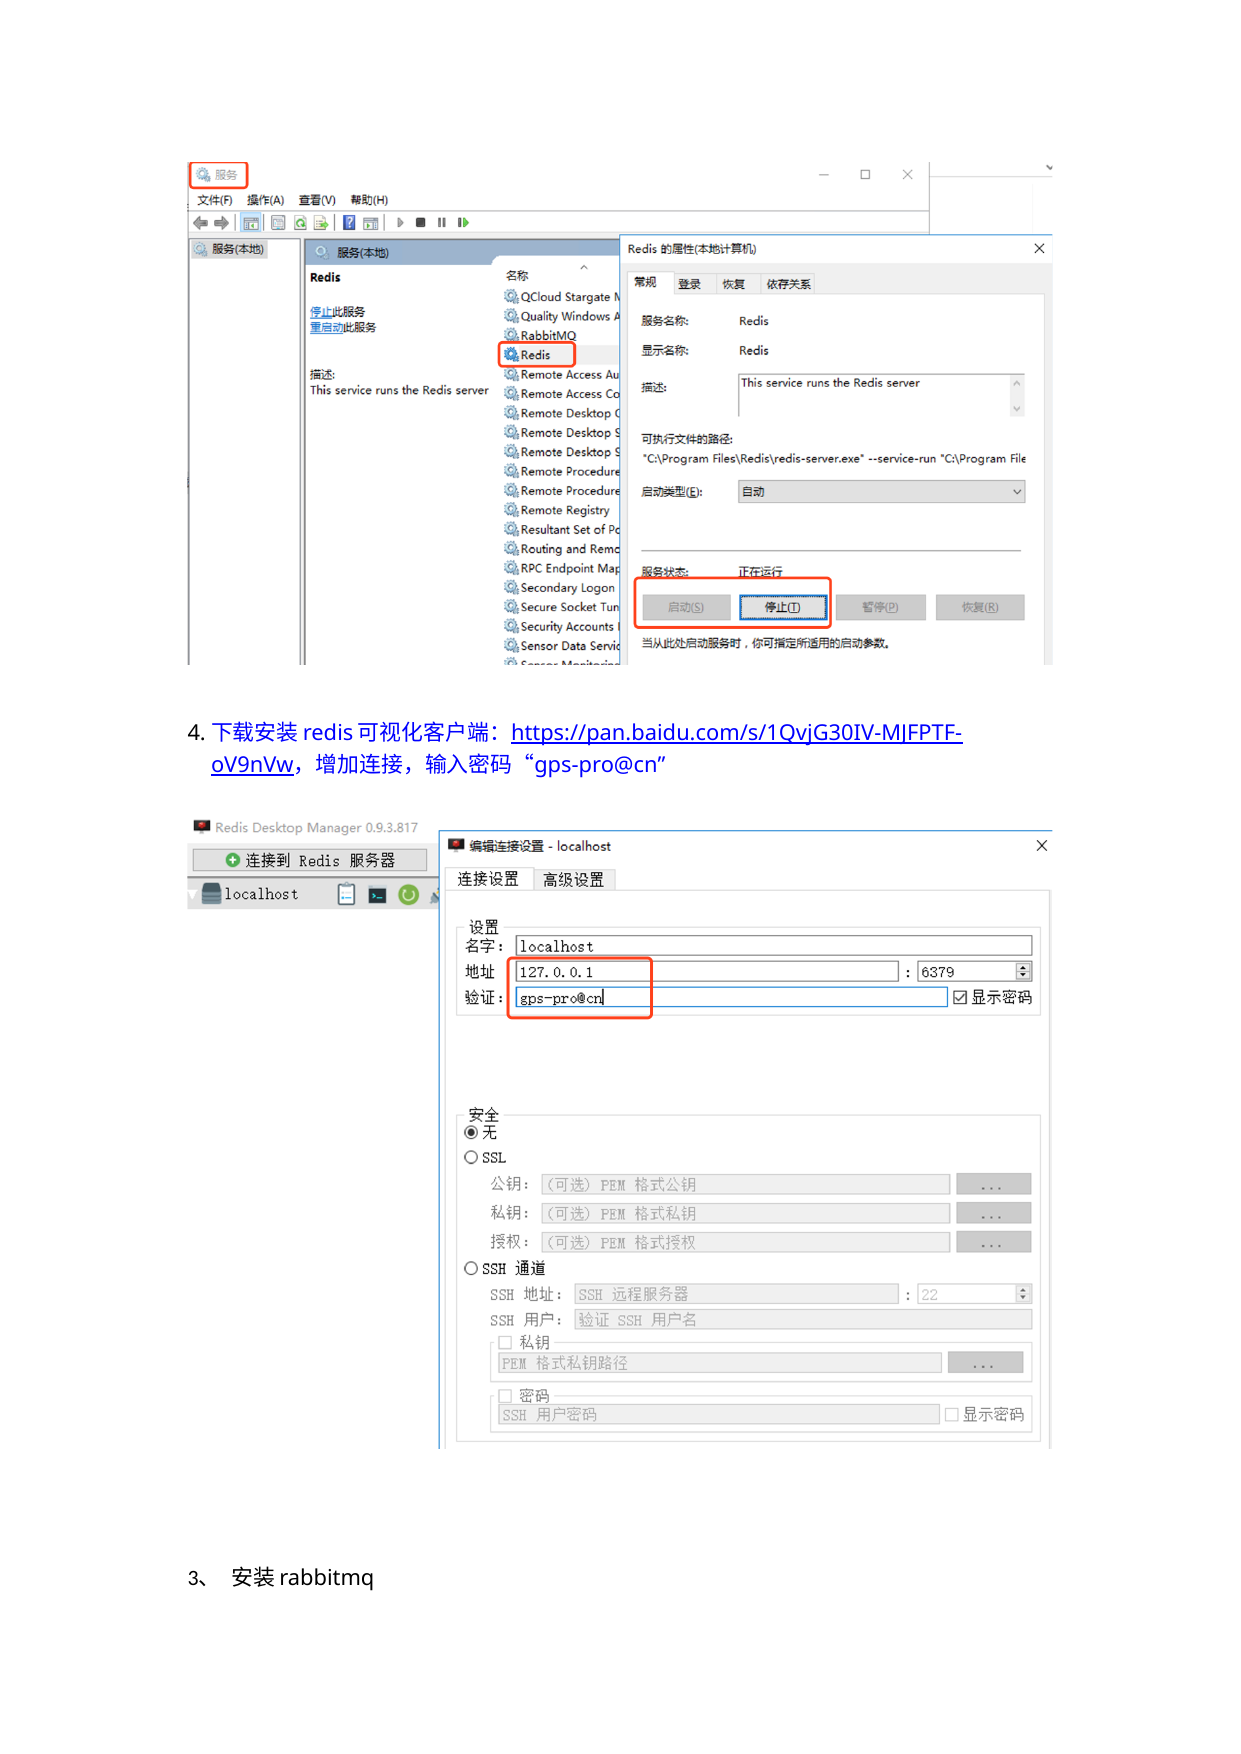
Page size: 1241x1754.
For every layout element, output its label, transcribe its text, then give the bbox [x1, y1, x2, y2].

list 安装rabbitmq [187, 1559, 1053, 1592]
list 下载安装redis可视化客户端：https://pan.baidu.com/s/1QvjG30IV-MJFPTF-oV9nVw，增加连接，输入密码“gps-pro@cn” [187, 714, 1053, 779]
picture [187, 162, 1053, 665]
picture [187, 812, 1053, 1449]
